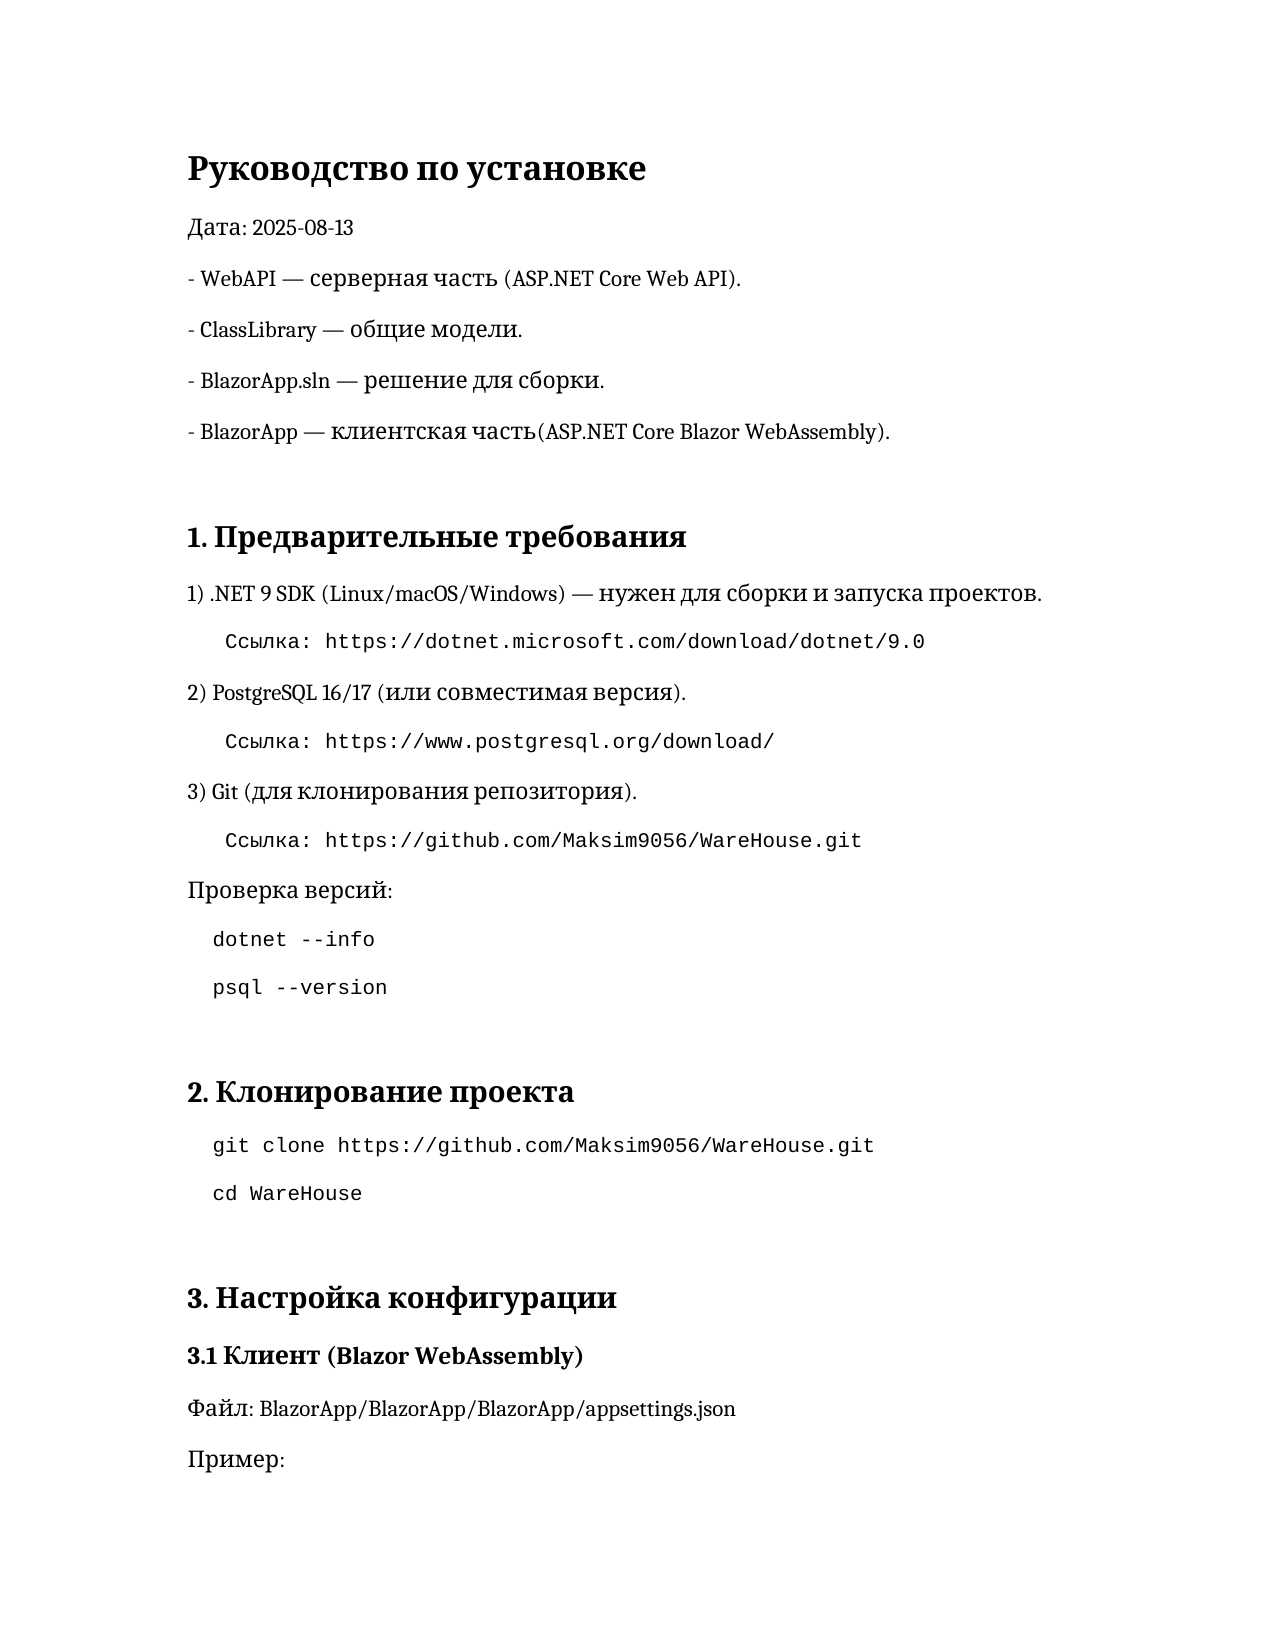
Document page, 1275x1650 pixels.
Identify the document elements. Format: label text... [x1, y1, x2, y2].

text - WebAPI — серверная часть (ASP.NET Core Web API). [187, 266, 1087, 292]
text Дата: 2025-08-13 [187, 215, 1087, 241]
text dotnet --info [187, 929, 1087, 952]
text 2) PostgreSQL 16/17 (или совместимая версия). [187, 679, 1087, 706]
text Руководство по установке [187, 150, 1087, 188]
text Пример: [187, 1447, 1087, 1473]
text git clone https://github.com/Maksim9056/WareHouse.git [187, 1135, 1087, 1159]
text psql --version [187, 977, 1087, 1000]
text - BlazorApp.sln — решение для сборки. [187, 368, 1087, 394]
text Ссылка: https://github.com/Maksim9056/WareHouse.git [187, 830, 1087, 853]
text 3.1 Клиент (Blazor WebAssembly) [187, 1342, 1087, 1370]
text Проверка версий: [187, 878, 1087, 904]
text 3) Git (для клонирования репозитория). [187, 779, 1087, 805]
text Файл: BlazorApp/BlazorApp/BlazorApp/appsettings.json [187, 1396, 1087, 1422]
text - BlazorApp — клиентская часть(ASP.NET Core Blazor WebAssembly). [187, 419, 1087, 445]
text - ClassLibrary — общие модели. [187, 317, 1087, 343]
text 2. Клонирование проекта [187, 1076, 1087, 1109]
text 1. Предварительные требования [187, 521, 1087, 555]
text Ссылка: https://www.postgresql.org/download/ [187, 731, 1087, 754]
text 1) .NET 9 SDK (Linux/macOS/Windows) — нужен для сборки и запуска проектов. [187, 581, 1087, 607]
text Ссылка: https://dotnet.microsoft.com/download/dotnet/9.0 [187, 632, 1087, 655]
text cd WareHouse [187, 1183, 1087, 1207]
text 3. Настройка конфигурации [187, 1282, 1087, 1316]
